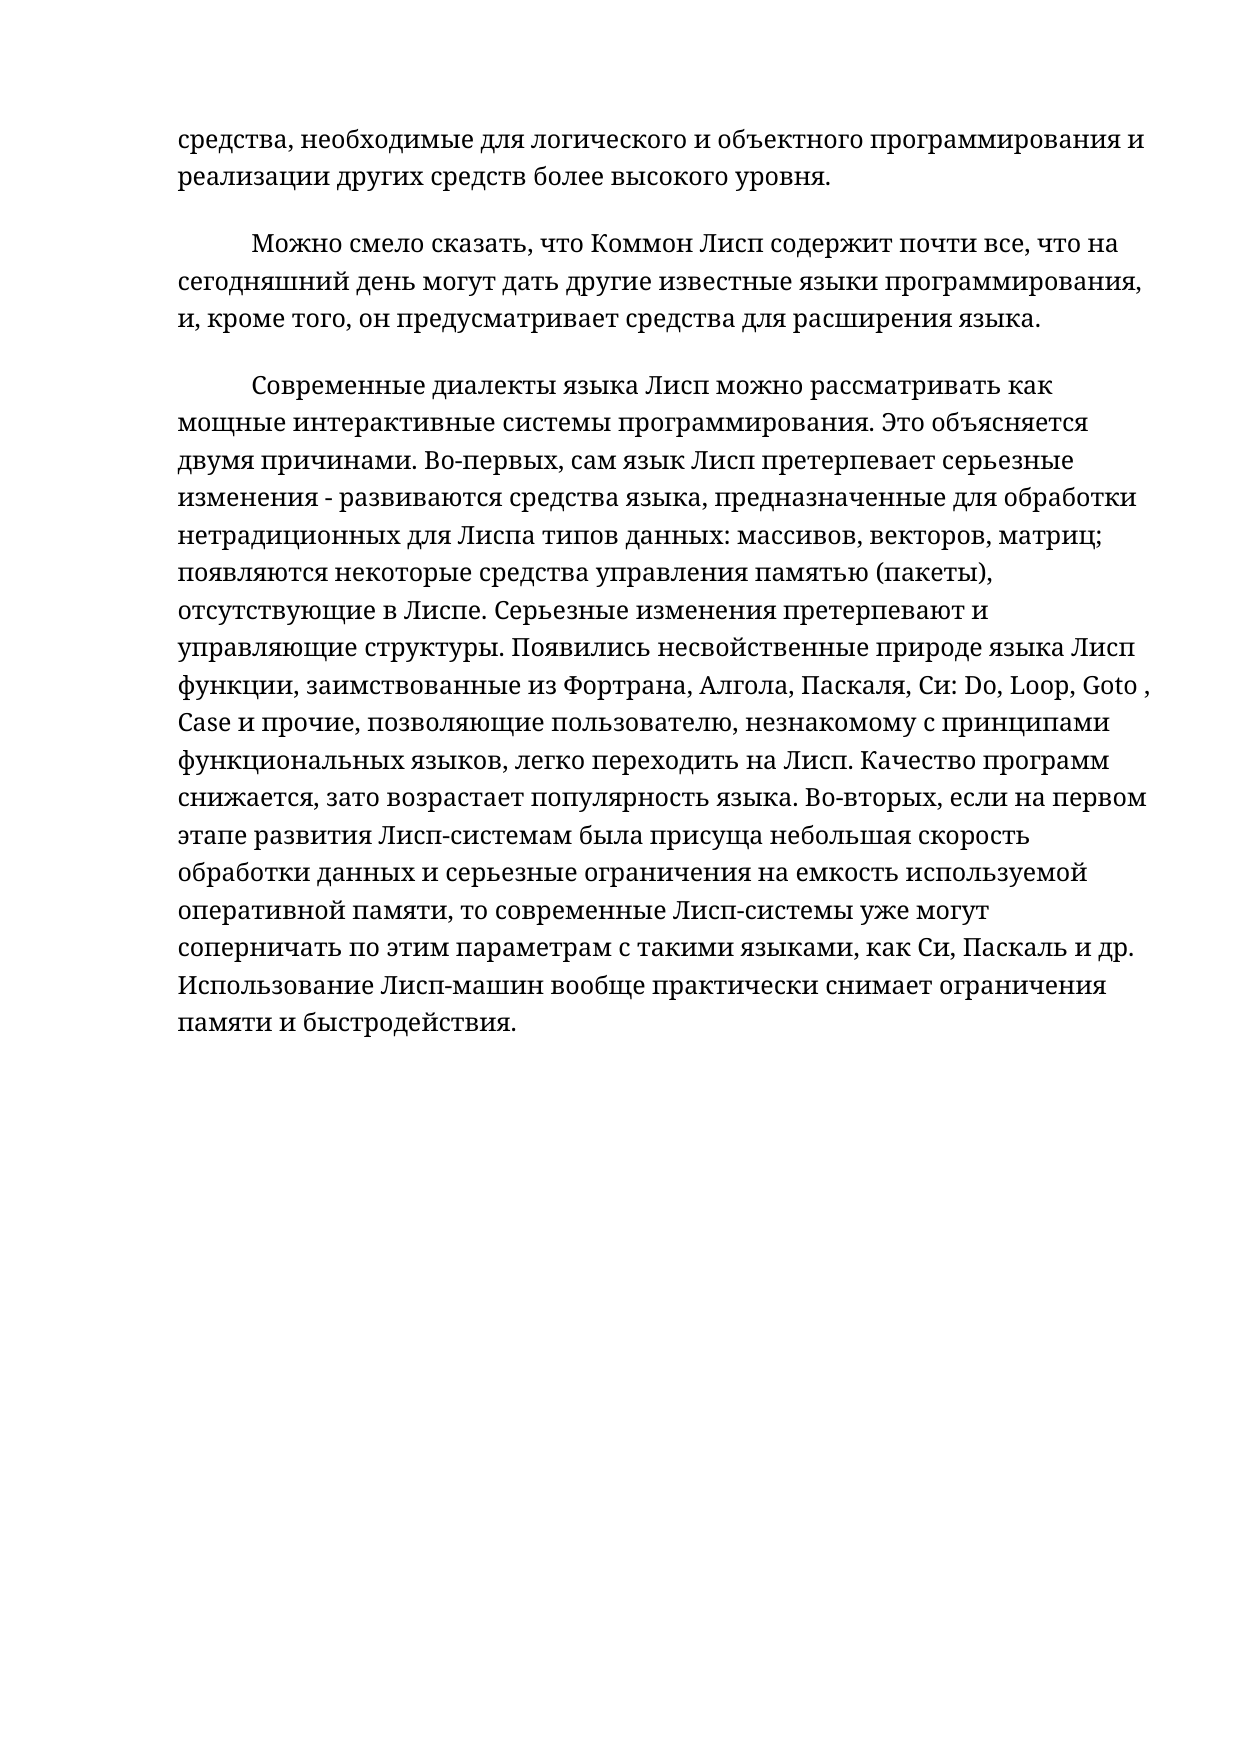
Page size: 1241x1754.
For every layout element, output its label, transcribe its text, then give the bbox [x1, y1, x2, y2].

text Можно смело сказать, что Коммон Лисп содержит почти все, что на сегодняшний день могут дать другие известные языки программирования, и, кроме того, он предусматривает средства для расширения языка. [177, 222, 1152, 335]
text Современные диалекты языка Лисп можно рассматривать как мощные интерактивные системы программирования. Это объясняется двумя причинами. Во-первых, сам язык Лисп претерпевает серьезные изменения - развиваются средства языка, предназначенные для обработки нетрадиционных для Лиспа типов данных: массивов, векторов, матриц; появляются некоторые средства управления памятью (пакеты), отсутствующие в Лиспе. Серьезные изменения претерпевают и управляющие структуры. Появились несвойственные природе языка Лисп функции, заимствованные из Фортрана, Алгола, Паскаля, Си: Do, Loop, Goto , Case и прочие, позволяющие пользователю, незнакомому с принципами функциональных языков, легко переходить на Лисп. Качество программ снижается, зато возрастает популярность языка. Во-вторых, если на первом этапе развития Лисп-системам была присуща небольшая скорость обработки данных и серьезные ограничения на емкость используемой оперативной памяти, то современные Лисп-системы уже могут соперничать по этим параметрам с такими языками, как Си, Паскаль и др. Использование Лисп-машин вообще практически снимает ограничения памяти и быстродействия. [177, 364, 1152, 1039]
